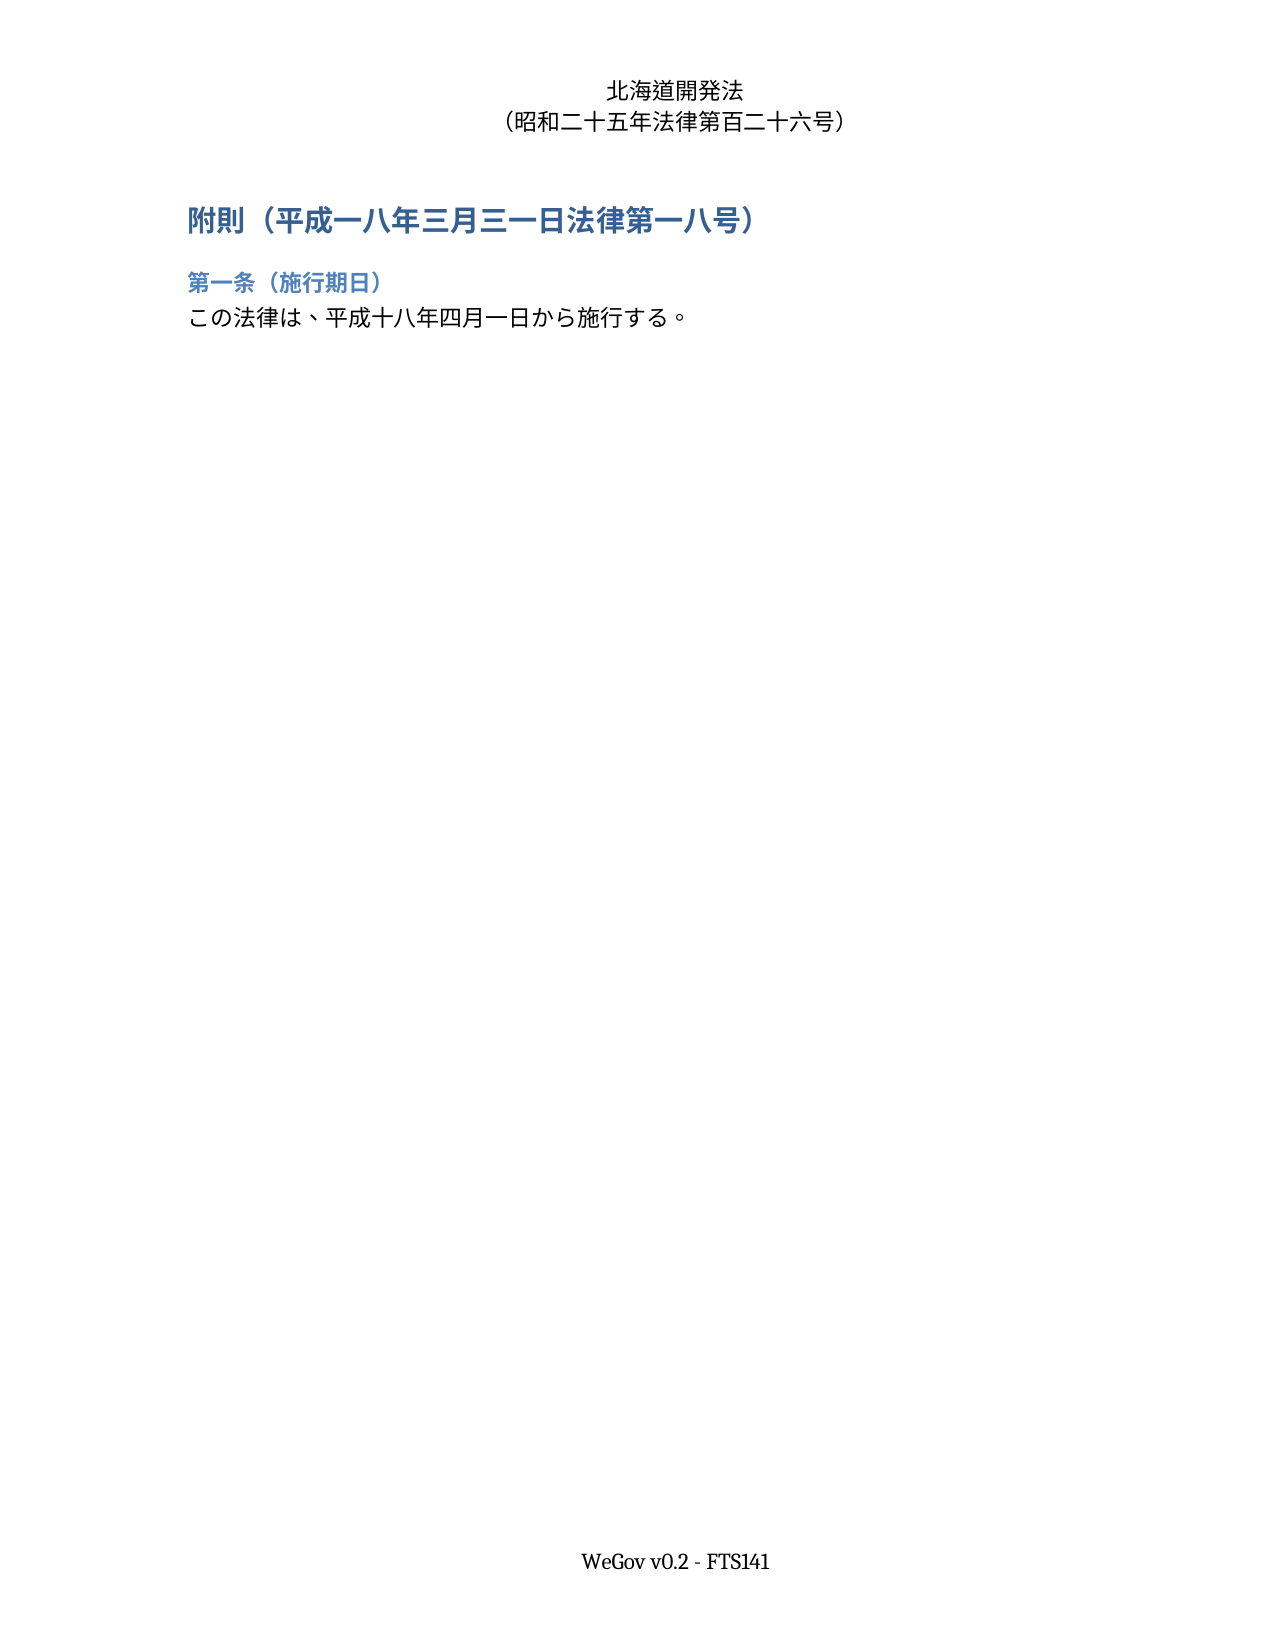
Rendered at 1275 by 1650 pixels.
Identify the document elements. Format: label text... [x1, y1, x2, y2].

subtitle 附則（平成一八年三月三一日法律第一八号） [187, 200, 1087, 240]
subtitle 第一条（施行期日） [187, 266, 1087, 298]
text この法律は、平成十八年四月一日から施行する。 [187, 302, 1087, 334]
